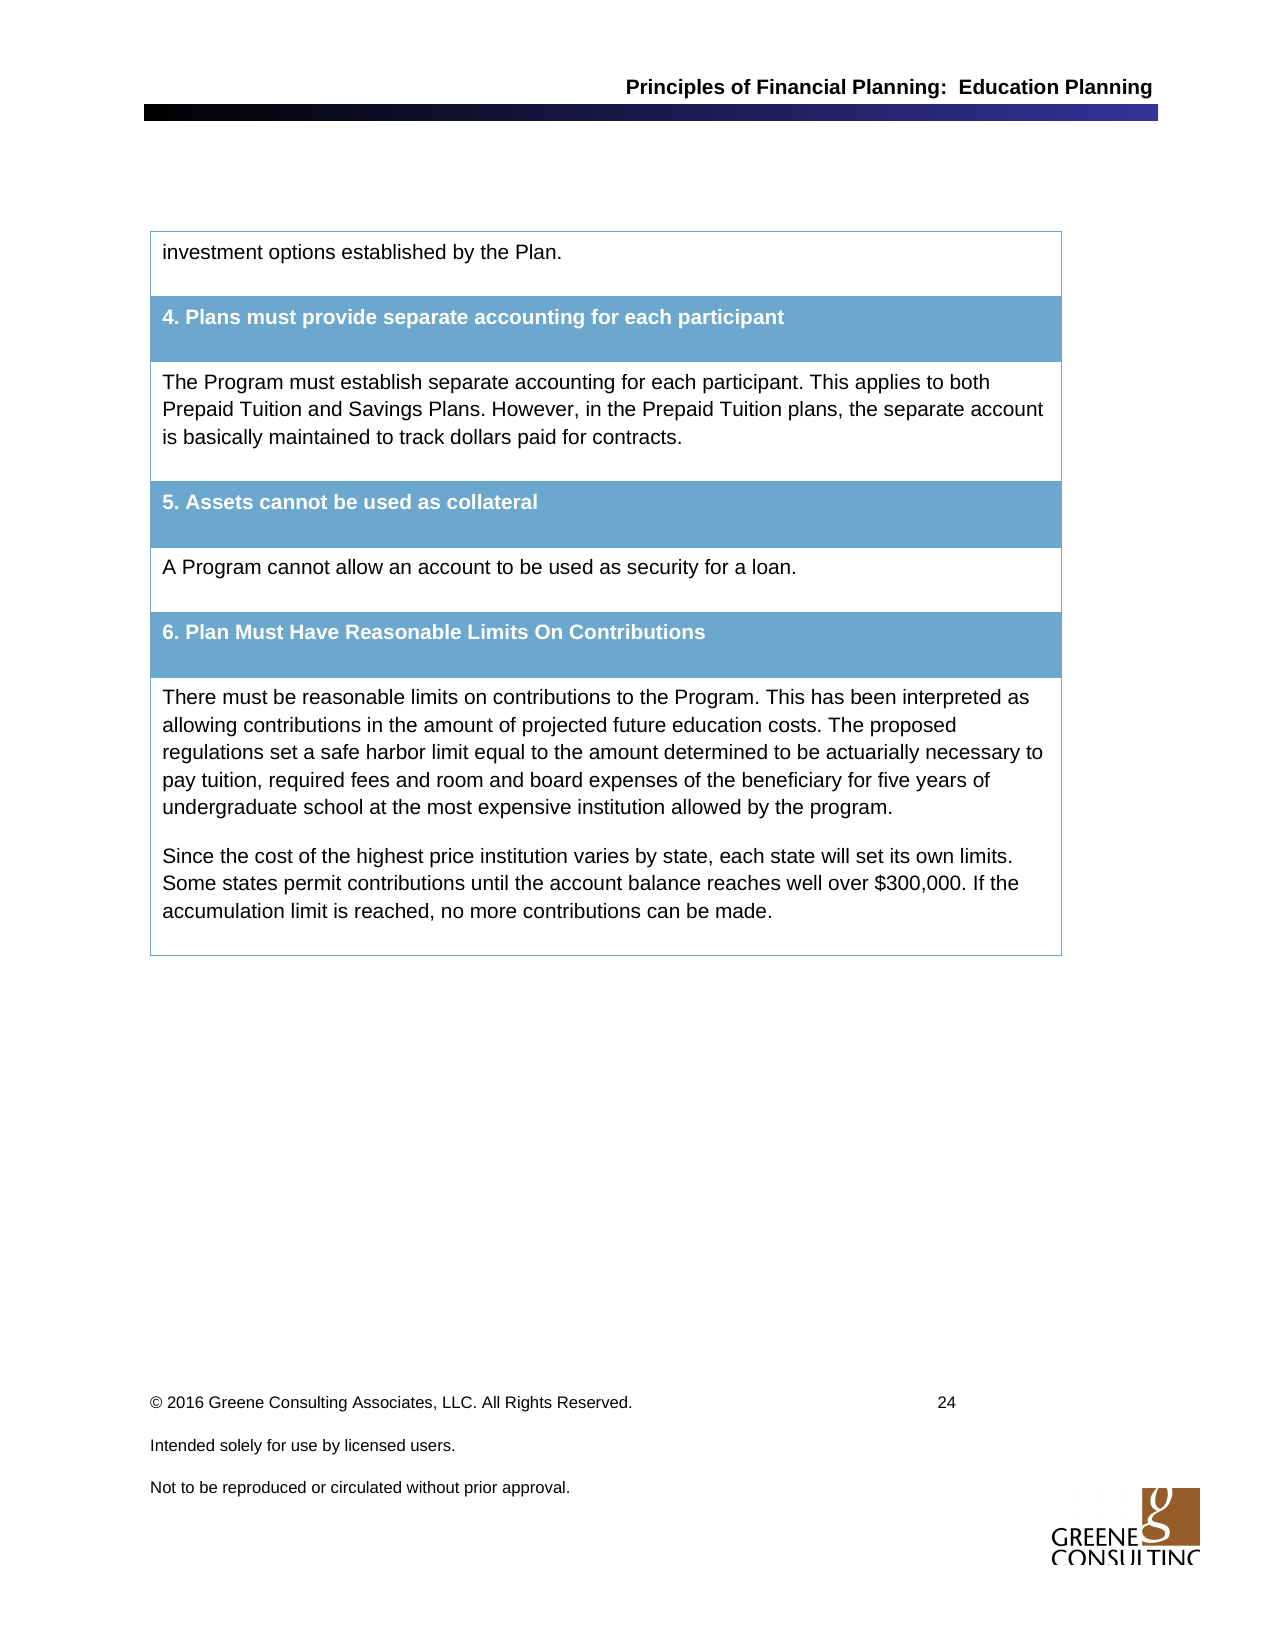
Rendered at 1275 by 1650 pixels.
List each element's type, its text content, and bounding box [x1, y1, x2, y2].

table_cell 5. Assets cannot be used as collateral [151, 483, 1061, 546]
table_cell The Program must establish separate accounting for each participant. This applies to both Prepaid Tuition and Savings Plans. However, in the Prepaid Tuition plans, the separate account is basically maintained to track dollars paid for contracts. [151, 362, 1061, 481]
table_cell 4. Plans must provide separate accounting for each participant [151, 297, 1061, 361]
picture [1050, 1488, 1200, 1564]
table_cell 6. Plan Must Have Reasonable Limits On Contributions [151, 613, 1061, 677]
table_cell A Program cannot allow an account to be used as security for a loan. [151, 548, 1061, 612]
table_cell There must be reasonable limits on contributions to the Program. This has been interpreted as allowing contributions in the amount of projected future education costs. The proposed regulations set a safe harbor limit equal to the amount determined to be actuarially necessary to pay tuition, required fees and room and board expenses of the beneficiary for five years of undergraduate school at the most expensive institution allowed by the program. Since the cost of the highest price institution varies by state, each state will set its own limits. Some states permit contributions until the account balance reaches well over $300,000. If the accumulation limit is reached, no more contributions can be made. [151, 678, 1061, 955]
